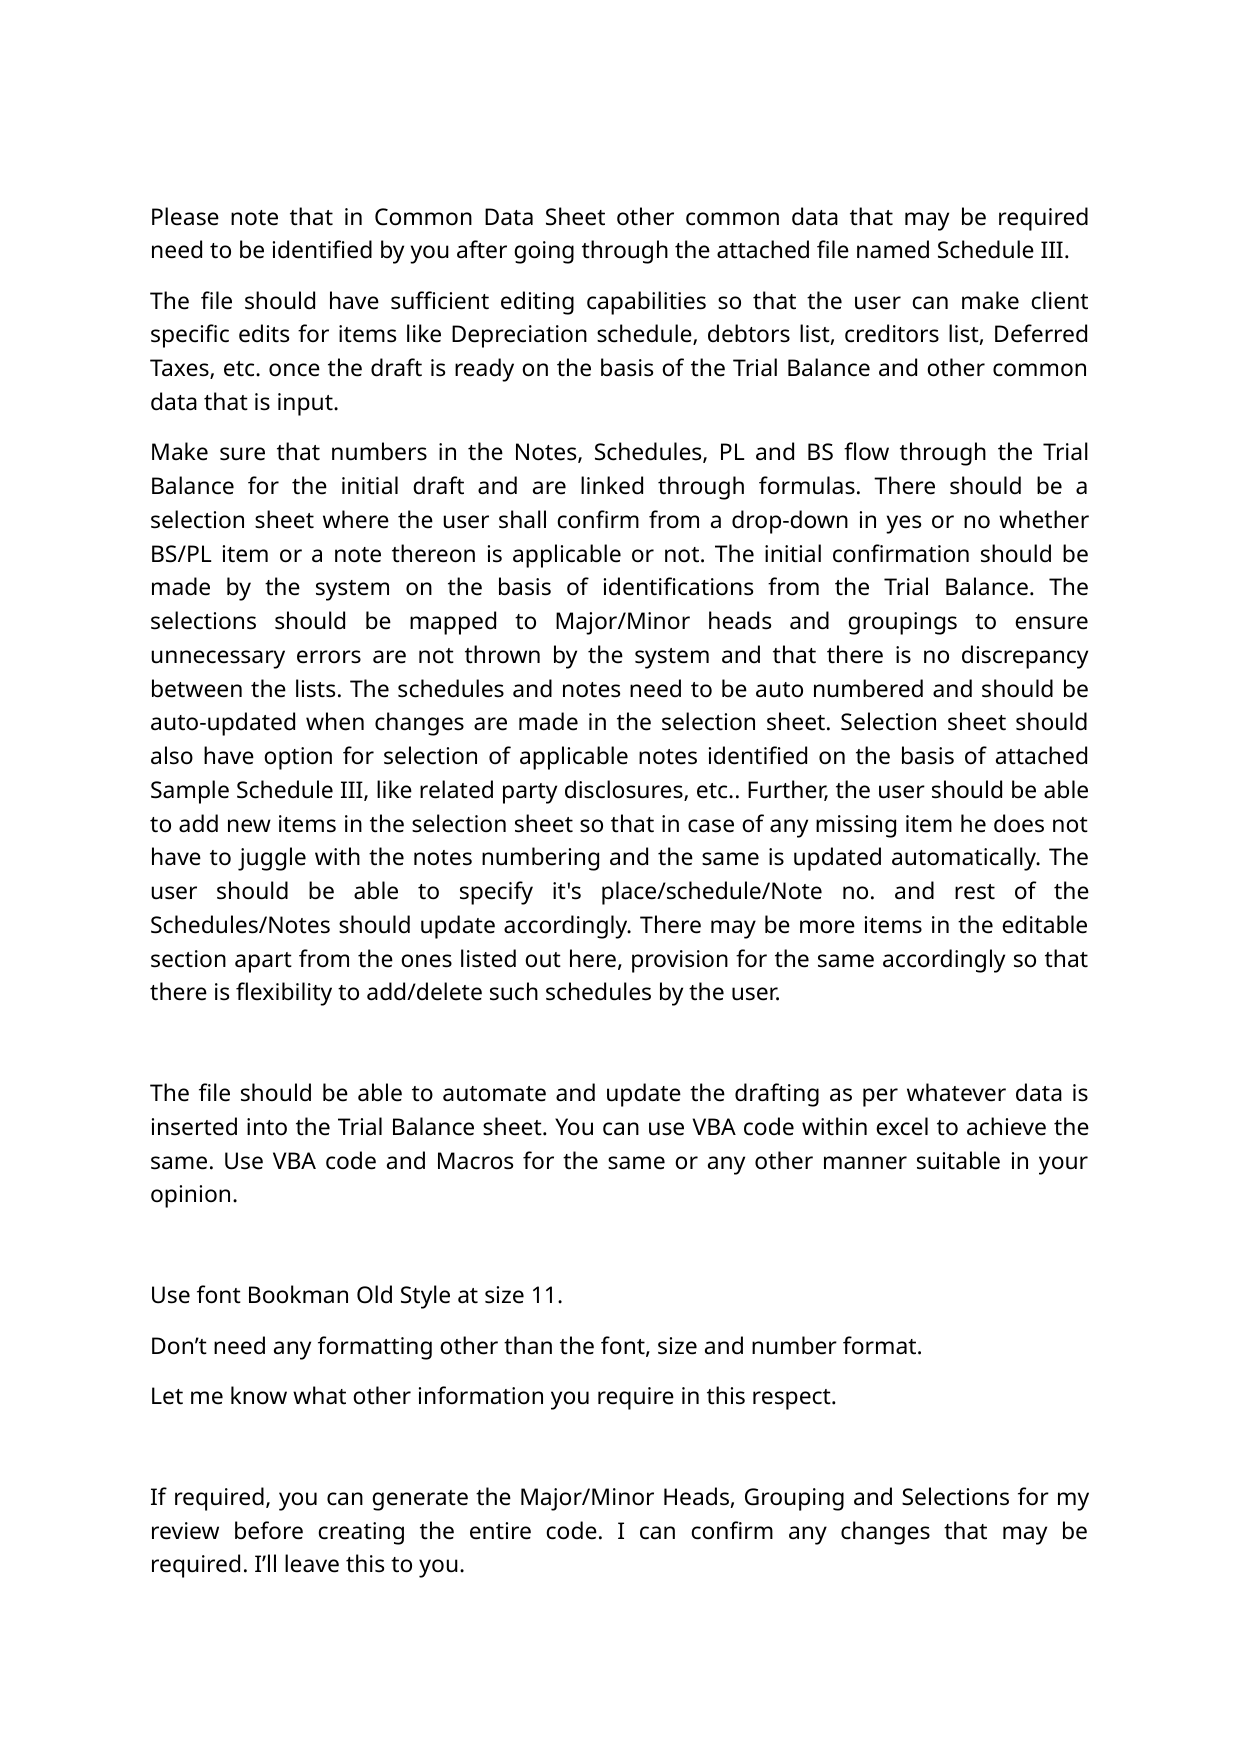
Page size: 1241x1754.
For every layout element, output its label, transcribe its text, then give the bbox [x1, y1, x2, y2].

text Make sure that numbers in the Notes, Schedules, PL and BS flow through the Trial Balance for the initial draft and are linked through formulas. There should be a selection sheet where the user shall confirm from a drop-down in yes or no whether BS/PL item or a note thereon is applicable or not. The initial confirmation should be made by the system on the basis of identifications from the Trial Balance. The selections should be mapped to Major/Minor heads and groupings to ensure unnecessary errors are not thrown by the system and that there is no discrepancy between the lists. The schedules and notes need to be auto numbered and should be auto-updated when changes are made in the selection sheet. Selection sheet should also have option for selection of applicable notes identified on the basis of attached Sample Schedule III, like related party disclosures, etc.. Further, the user should be able to add new items in the selection sheet so that in case of any missing item he does not have to juggle with the notes numbering and the same is updated automatically. The user should be able to specify it's place/schedule/Note no. and rest of the Schedules/Notes should update accordingly. There may be more items in the editable section apart from the ones listed out here, provision for the same accordingly so that there is flexibility to add/delete such schedules by the user. [150, 436, 1090, 1007]
text Don’t need any formatting other than the font, size and number format. [150, 1329, 1090, 1361]
text Use font Bookman Old Style at size 11. [150, 1279, 1090, 1310]
text Let me know what other information you require in this respect. [150, 1380, 1090, 1411]
text Please note that in Common Data Sheet other common data that may be required need to be identified by you after going through the attached file named Schedule III. [150, 200, 1090, 265]
text The file should have sufficient editing capabilities so that the user can make client specific edits for items like Depreciation schedule, debtors list, creditors list, Deferred Taxes, etc. once the draft is ready on the basis of the Trial Balance and other common data that is input. [150, 284, 1090, 417]
text If required, you can generate the Major/Minor Heads, Grouping and Selections for my review before creating the entire code. I can confirm any changes that may be required. I’ll leave this to you. [150, 1481, 1090, 1579]
text The file should be able to automate and update the drafting as per whatever data is inserted into the Trial Balance sheet. You can use VBA code within excel to achieve the same. Use VBA code and Macros for the same or any other manner suitable in your opinion. [150, 1077, 1090, 1209]
